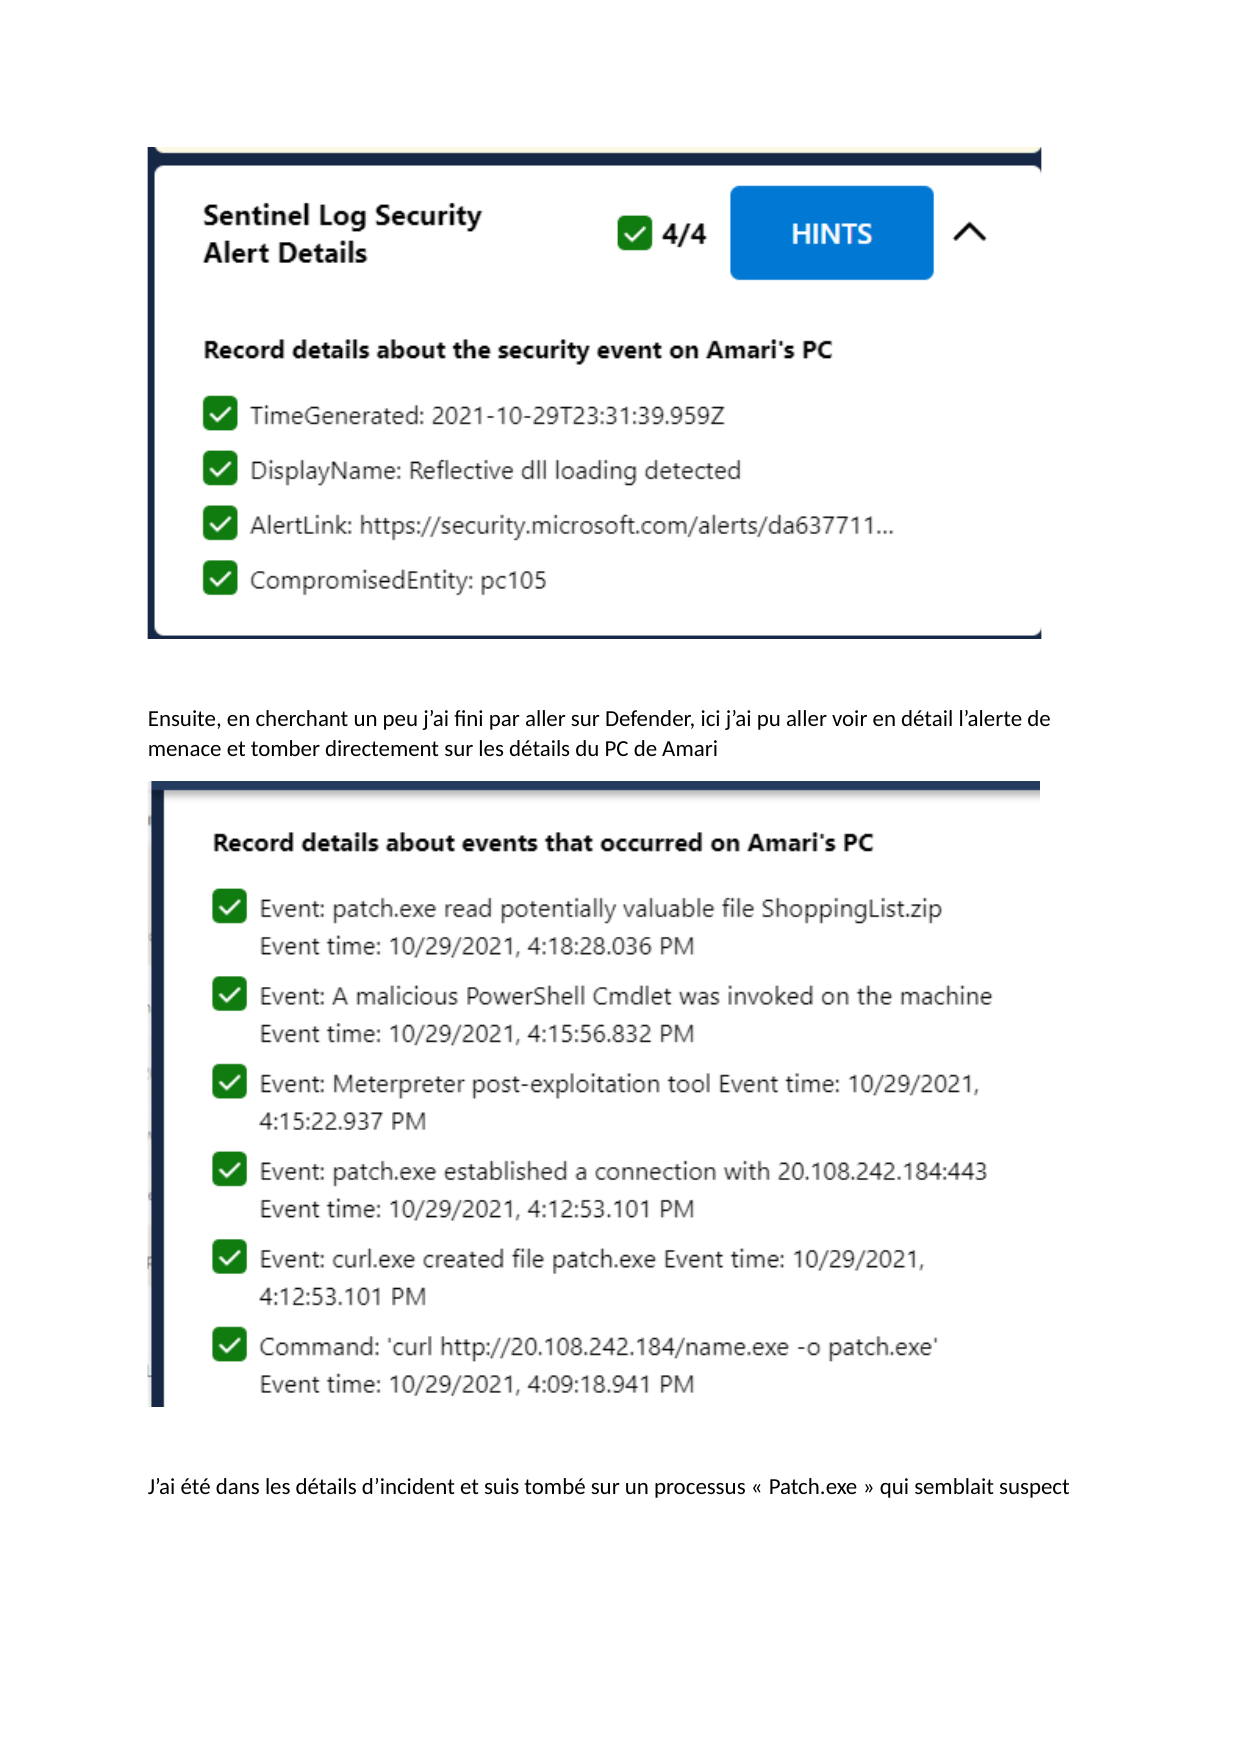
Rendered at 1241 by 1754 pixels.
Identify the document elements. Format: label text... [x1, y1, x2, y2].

picture [147, 781, 1040, 1407]
picture [147, 147, 1042, 639]
text Ensuite, en cherchant un peu j’ai fini par aller sur Defender, ici j’ai pu aller voir en détail l’alerte de menace et tomber directement sur les détails du PC de Amari [148, 704, 1093, 762]
text J’ai été dans les détails d’incident et suis tombé sur un processus « Patch.exe » qui semblait suspect [148, 1472, 1093, 1500]
